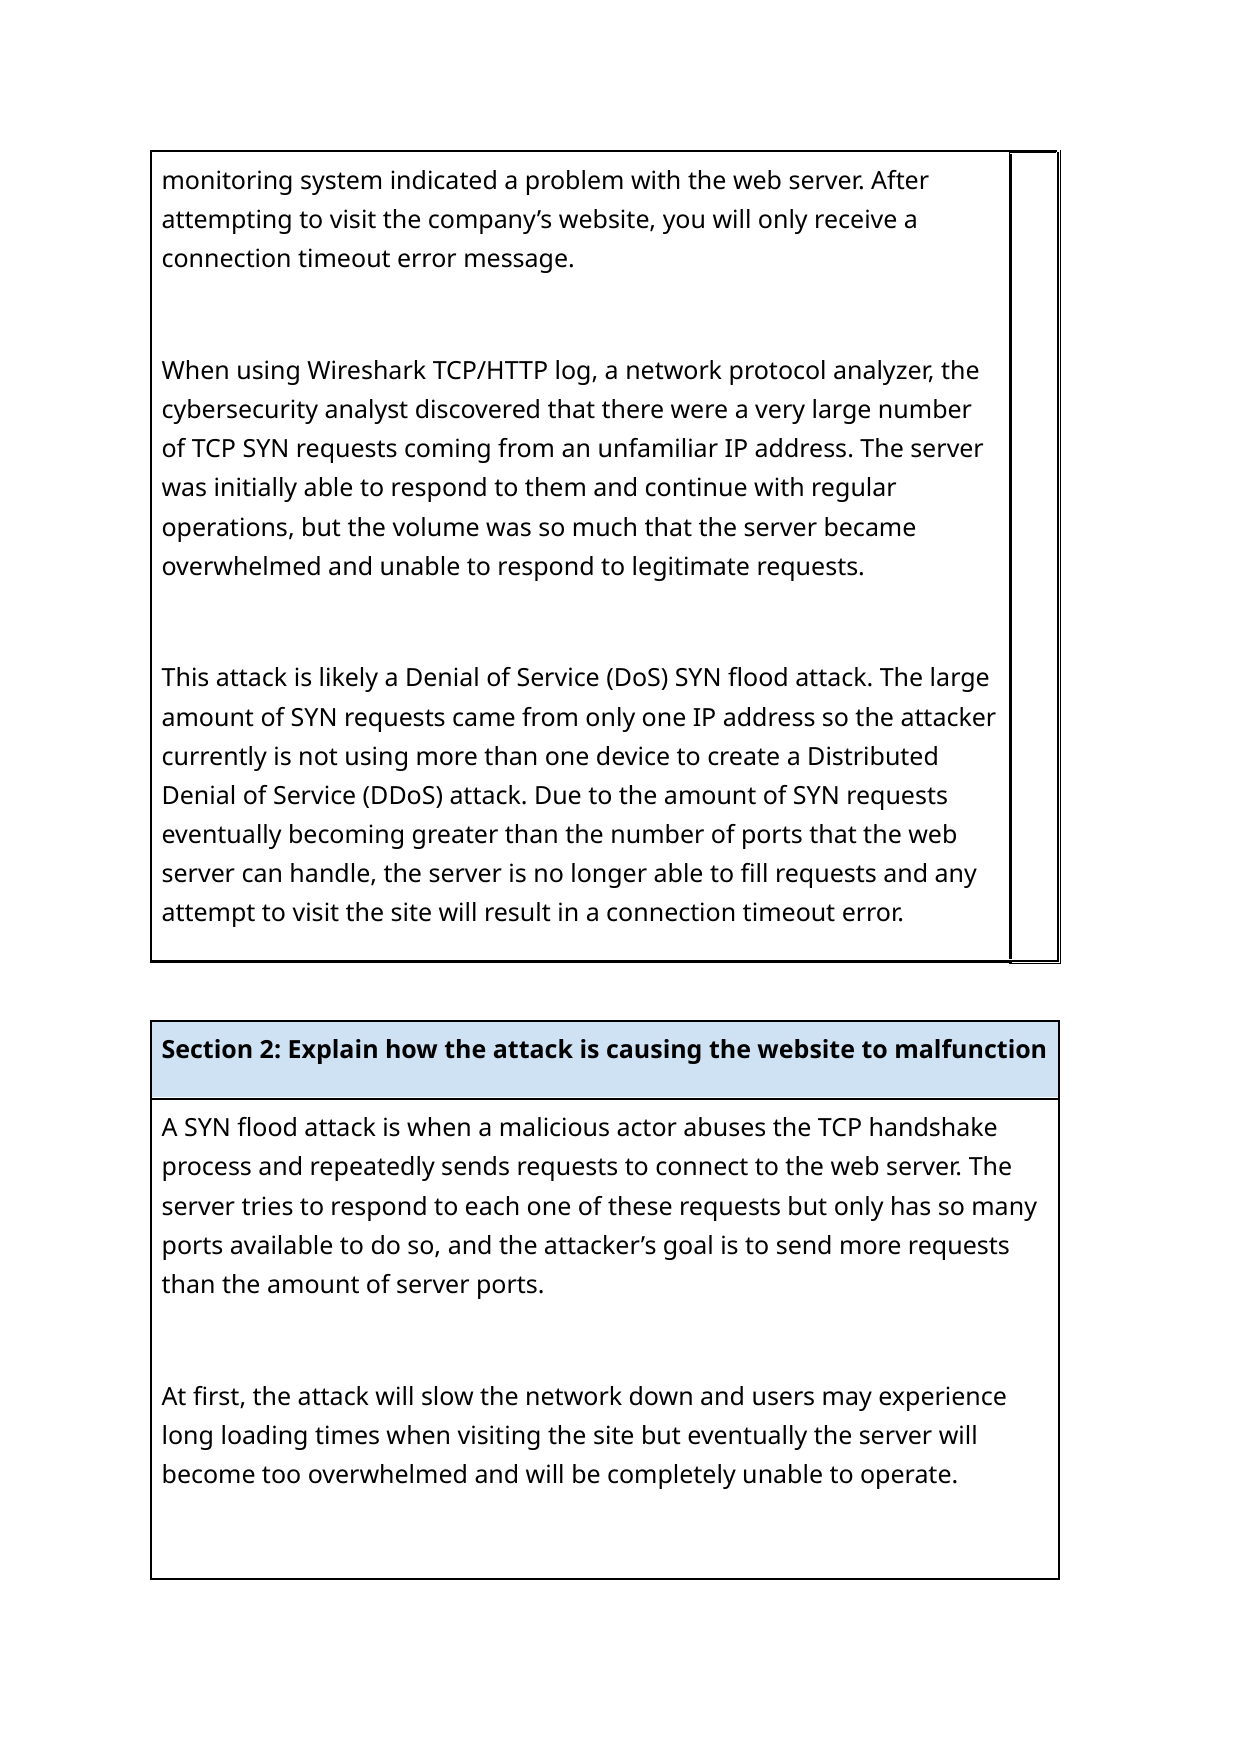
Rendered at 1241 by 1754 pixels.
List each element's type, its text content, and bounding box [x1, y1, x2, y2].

table_cell [1010, 150, 1059, 960]
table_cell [152, 152, 1010, 960]
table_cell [152, 1100, 1058, 1578]
table_header Section 2: Explain how the attack is causing the website to malfunction [152, 1022, 1058, 1097]
